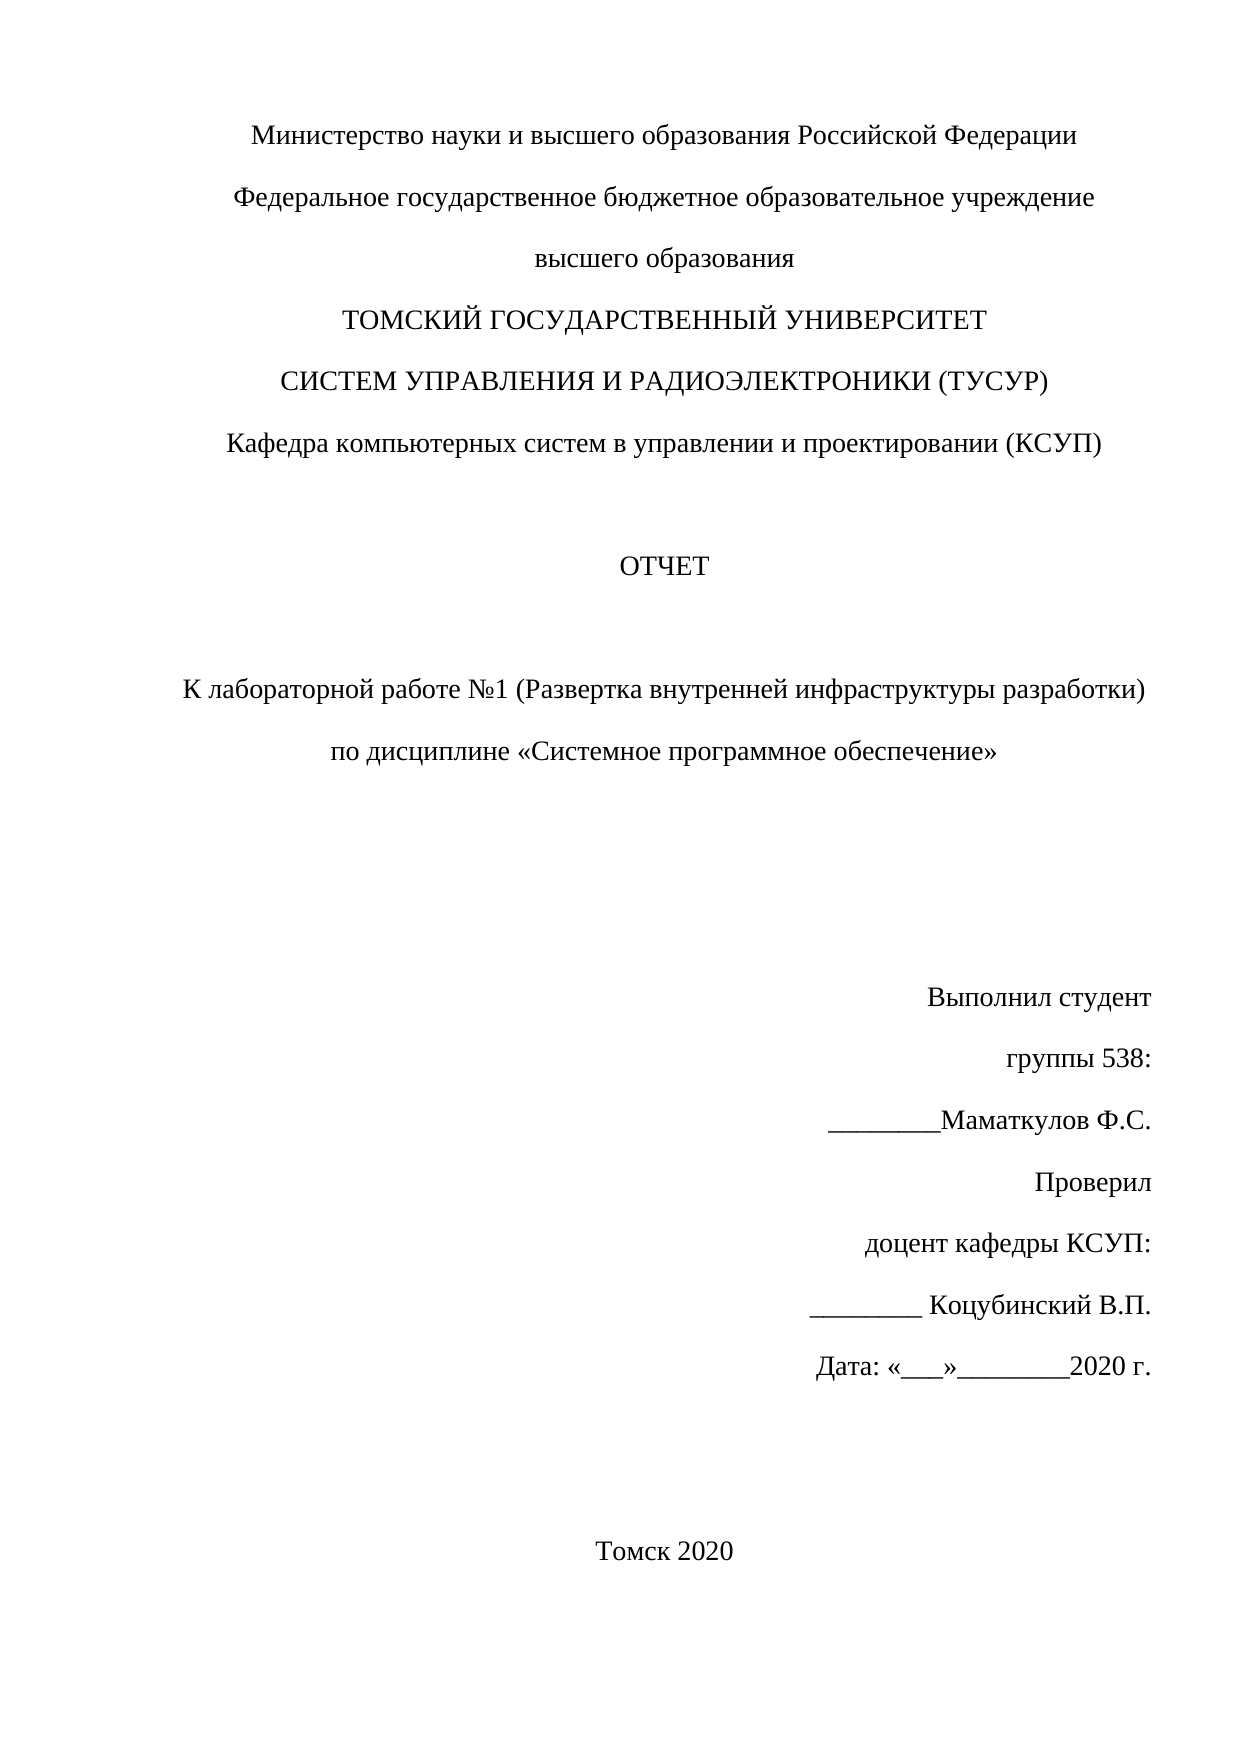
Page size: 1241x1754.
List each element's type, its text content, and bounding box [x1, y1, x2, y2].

text ТОМСКИЙ ГОСУДАРСТВЕННЫЙ УНИВЕРСИТЕТ [177, 303, 1152, 335]
text СИСТЕМ УПРАВЛЕНИЯ И РАДИОЭЛЕКТРОНИКИ (ТУСУР) [177, 364, 1152, 397]
text ________Маматкулов Ф.С. [177, 1103, 1152, 1136]
text высшего образования [177, 241, 1152, 274]
text Федеральное государственное бюджетное образовательное учреждение [177, 180, 1152, 212]
text Министерство науки и высшего образования Российской Федерации [177, 118, 1152, 151]
text Проверил [177, 1165, 1152, 1197]
text доцент кафедры КСУП: [177, 1226, 1152, 1259]
text группы 538: [177, 1042, 1152, 1074]
text ________ Коцубинский В.П. [177, 1288, 1152, 1320]
text ОТЧЕТ [177, 549, 1152, 581]
text К лабораторной работе №1 (Развертка внутренней инфраструктуры разработки) [177, 672, 1152, 704]
text Выполнил студент [177, 980, 1152, 1012]
text по дисциплине «Системное программное обеспечение» [177, 734, 1152, 766]
text Кафедра компьютерных систем в управлении и проектировании (КСУП) [177, 426, 1152, 458]
text Томск 2020 [177, 1534, 1152, 1566]
text Дата: «___»________2020 г. [177, 1349, 1152, 1382]
